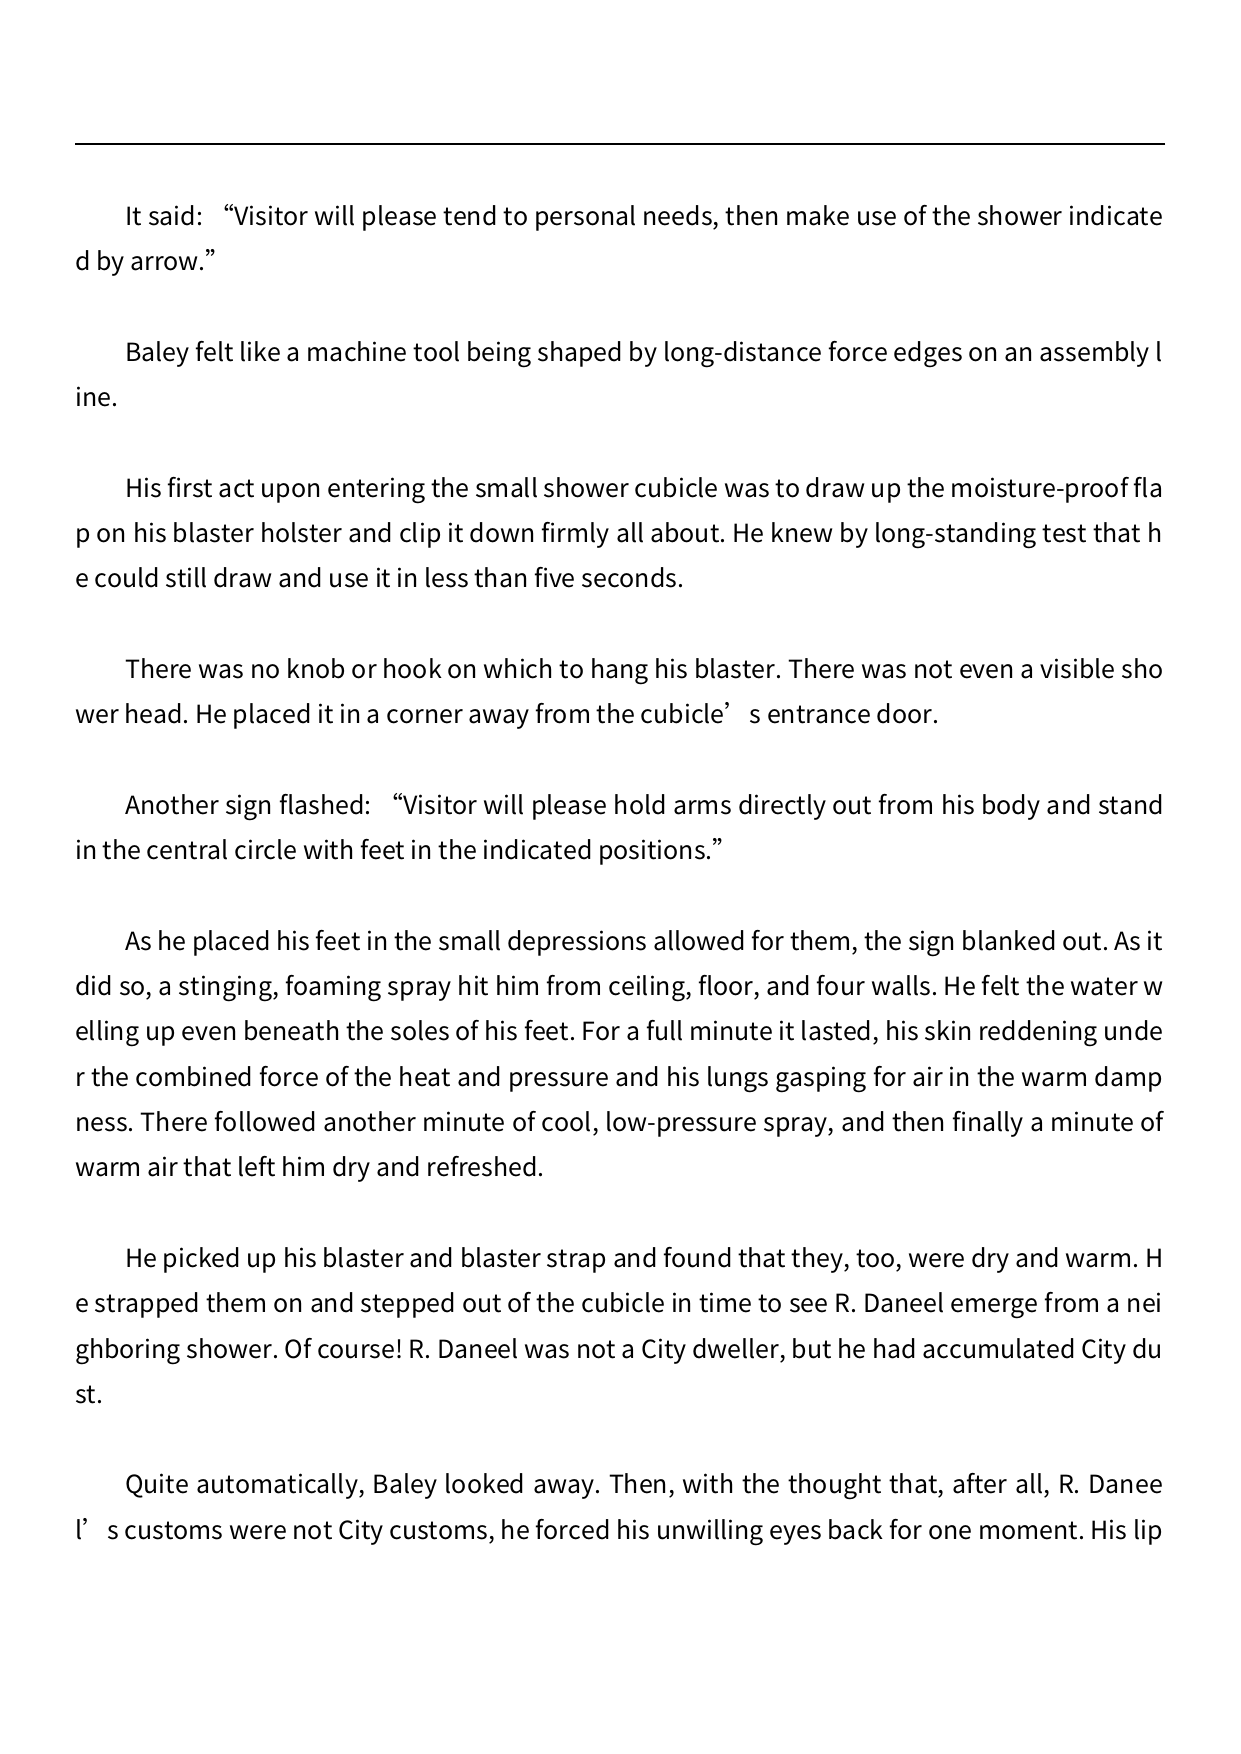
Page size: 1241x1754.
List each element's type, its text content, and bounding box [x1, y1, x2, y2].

text Baley felt like a machine tool being shaped by long-distance force edges on an assembly line. [75, 328, 1165, 418]
text As he placed his feet in the small depressions allowed for them, the sign blanked out. As it did so, a stinging, foaming spray hit him from ceiling, floor, and four walls. He felt the water welling up even beneath the soles of his feet. For a full minute it lasted, his skin reddening under the combined force of the heat and pressure and his lungs gasping for air in the warm dampness. There followed another minute of cool, low-pressure spray, and then finally a minute of warm air that left him dry and refreshed. [75, 917, 1165, 1189]
text It said: “Visitor will please tend to personal needs, then make use of the shower indicated by arrow.” [75, 192, 1165, 282]
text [75, 1461, 1165, 1551]
text There was no knob or hook on which to hang his blaster. There was not even a visible shower head. He placed it in a corner away from the cubicle’s entrance door. [75, 645, 1165, 736]
text He picked up his blaster and blaster strap and found that they, too, were dry and warm. He strapped them on and stepped out of the cubicle in time to see R. Daneel emerge from a neighboring shower. Of course! R. Daneel was not a City dweller, but he had accumulated City dust. [75, 1234, 1165, 1415]
text His first act upon entering the small shower cubicle was to draw up the moisture-proof flap on his blaster holster and clip it down firmly all about. He knew by long-standing test that he could still draw and use it in less than five seconds. [75, 464, 1165, 599]
text Another sign flashed: “Visitor will please hold arms directly out from his body and stand in the central circle with feet in the indicated positions.” [75, 781, 1165, 871]
